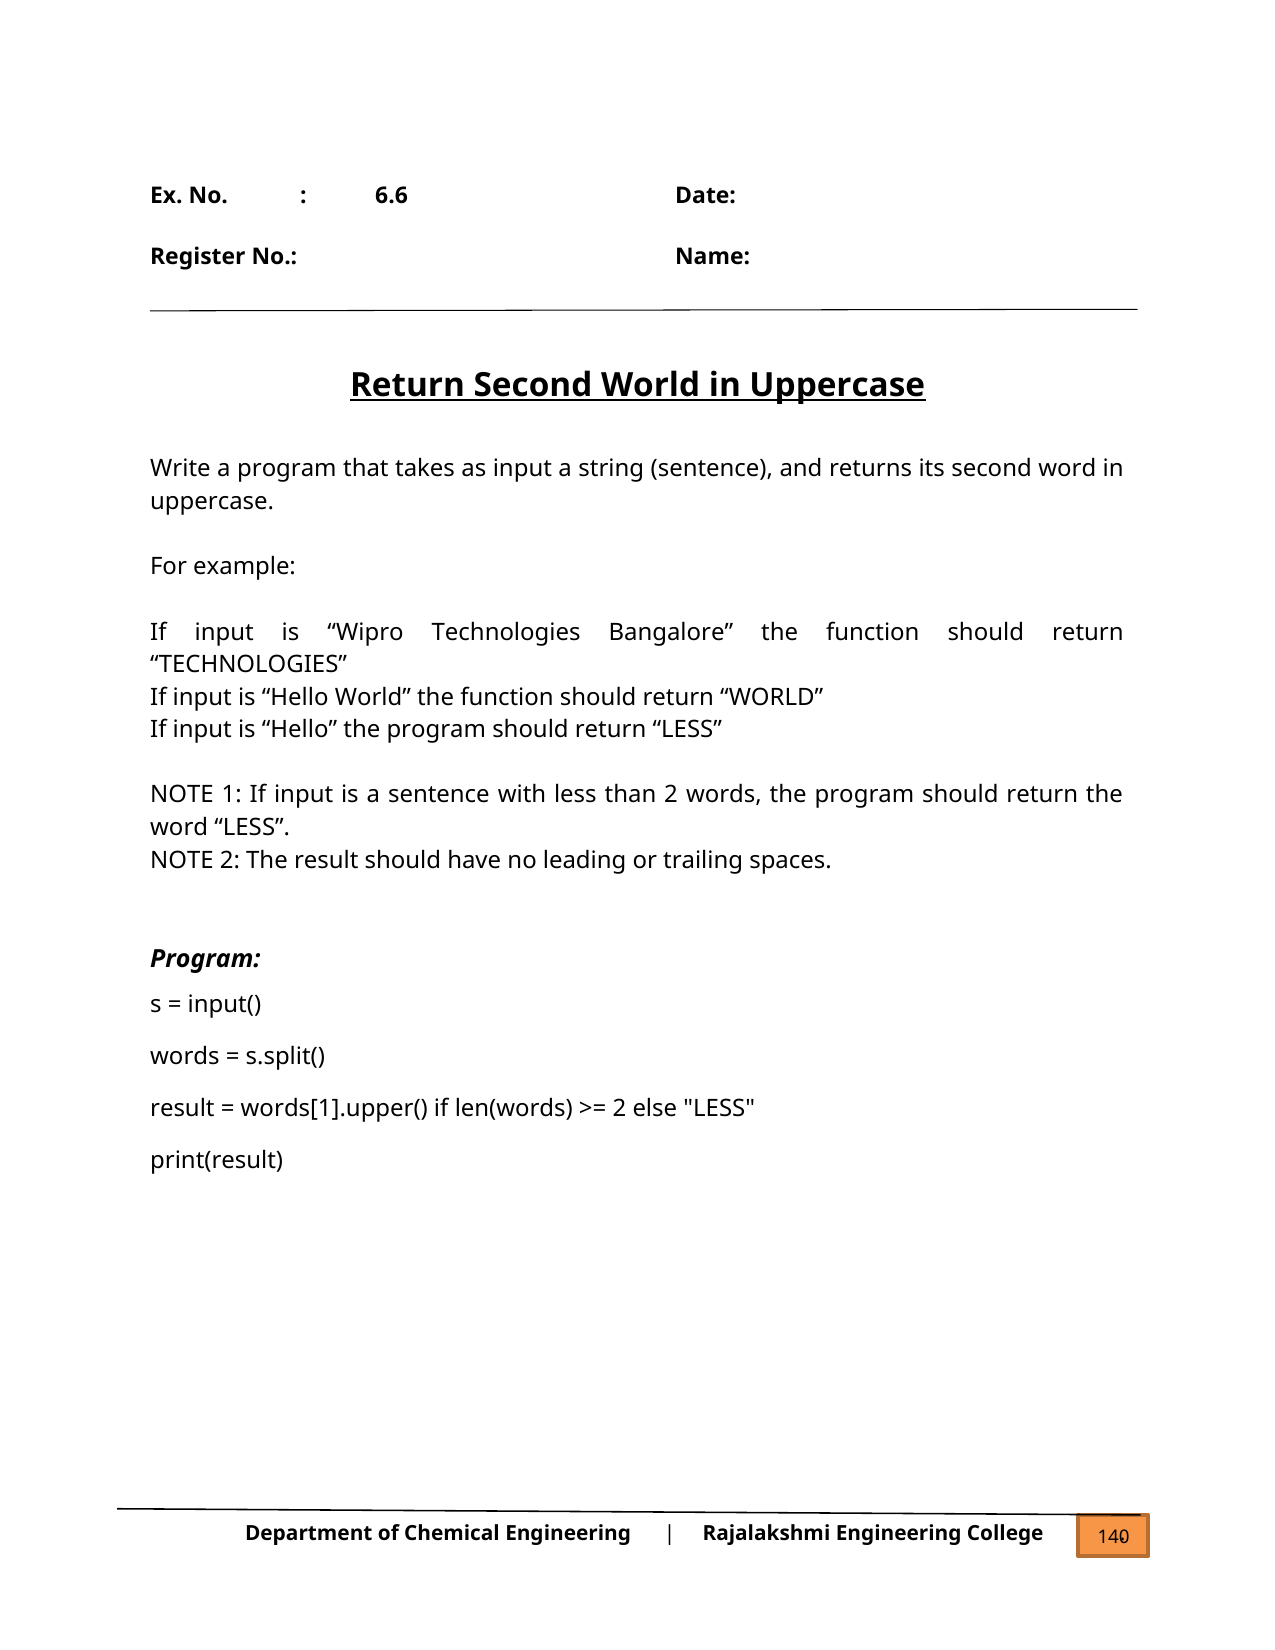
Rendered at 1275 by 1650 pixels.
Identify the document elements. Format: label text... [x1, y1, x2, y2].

text print(result) [150, 1142, 1125, 1175]
text result = words[1].upper() if len(words) >= 2 else "LESS" [150, 1091, 1125, 1123]
text words = s.split() [150, 1039, 1125, 1071]
text For example: [150, 549, 1125, 582]
text If input is “Wipro Technologies Bangalore” the function should return “TECHNOLOGIES” [150, 614, 1125, 679]
text Ex. No. : 6.6 Date: [150, 179, 1125, 210]
text s = input() [150, 987, 1125, 1019]
text If input is “Hello World” the function should return “WORLD” [150, 679, 1125, 712]
text Write a program that takes as input a string (sentence), and returns its second word in uppercase. [150, 451, 1125, 516]
text Program: [150, 940, 1125, 974]
text Return Second World in Uppercase [150, 360, 1125, 406]
text NOTE 2: The result should have no leading or trailing spaces. [150, 842, 1125, 875]
text If input is “Hello” the program should return “LESS” [150, 712, 1125, 745]
text Register No.: Name: [150, 239, 1125, 271]
text NOTE 1: If input is a sentence with less than 2 words, the program should return the word “LESS”. [150, 777, 1125, 842]
